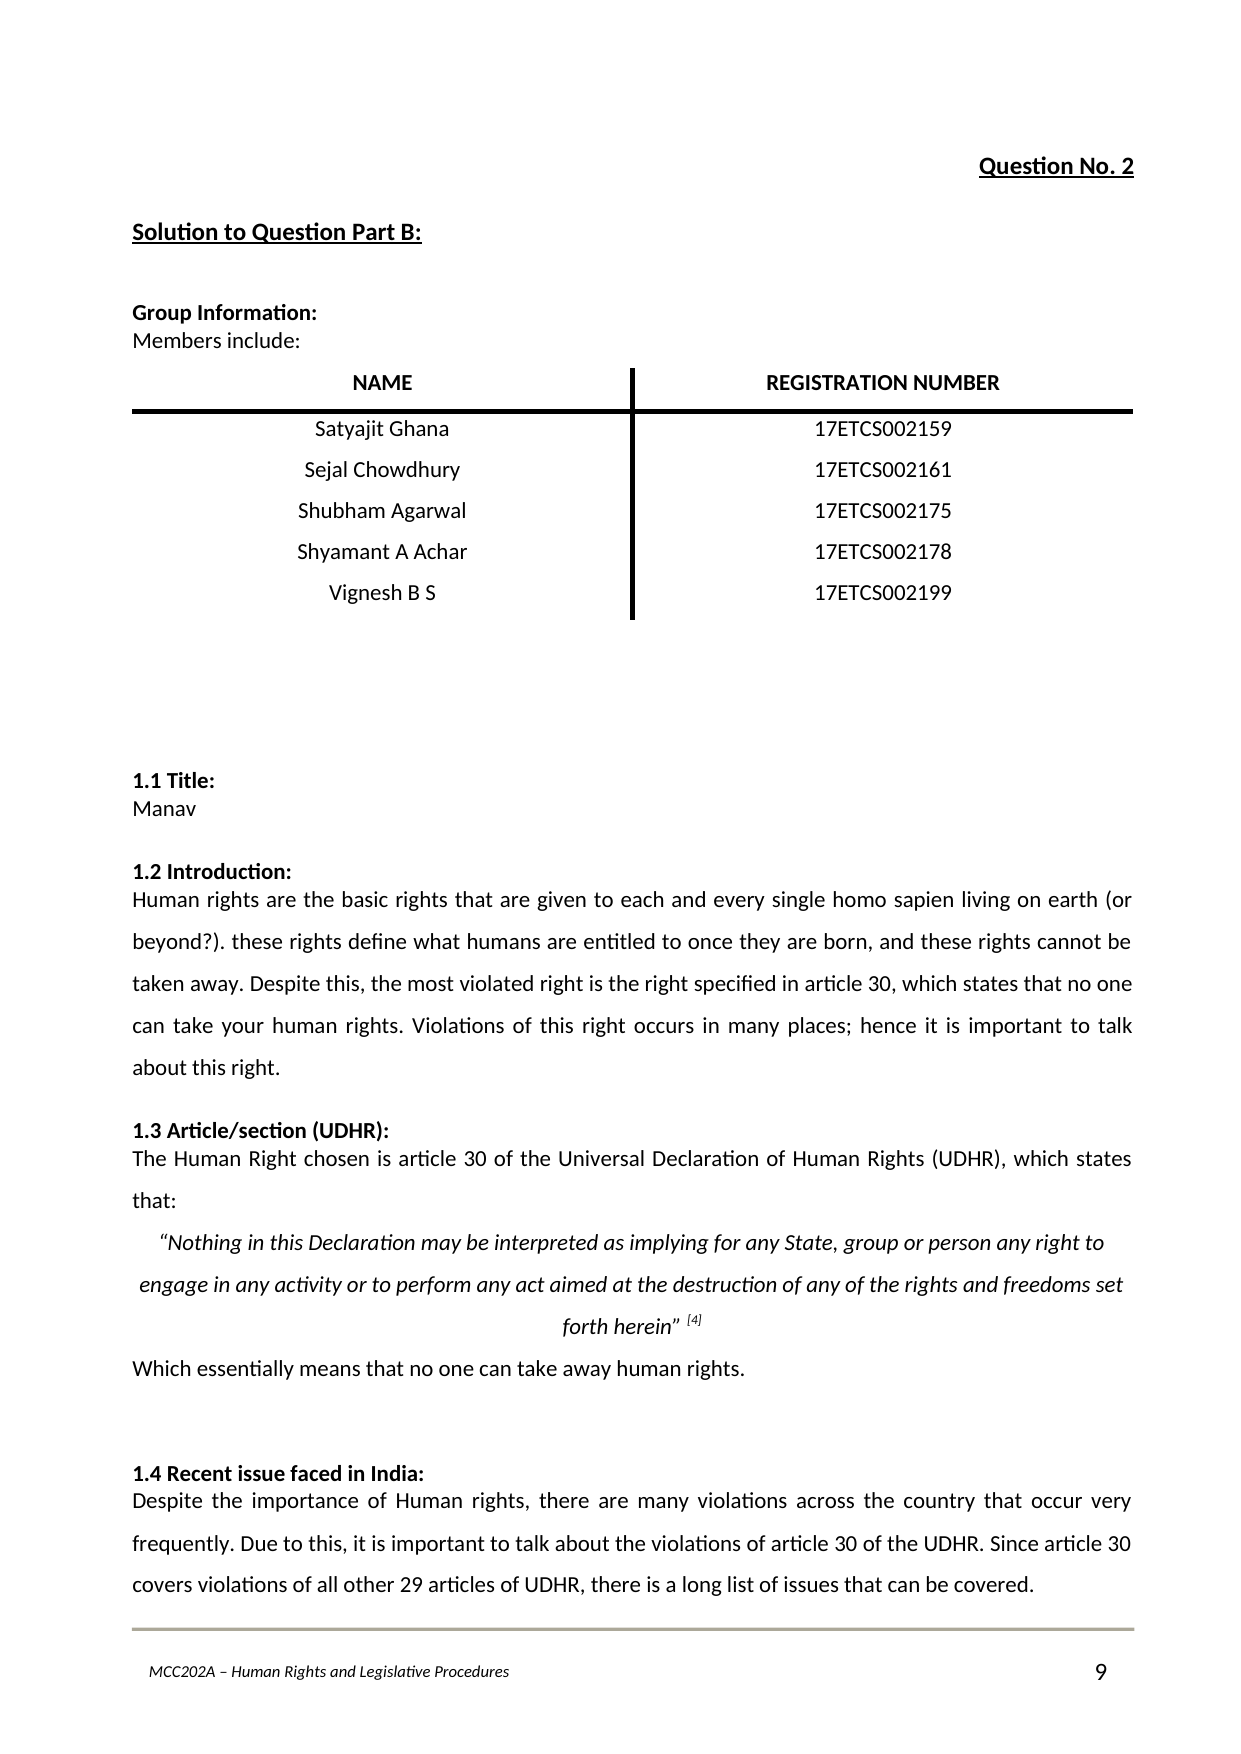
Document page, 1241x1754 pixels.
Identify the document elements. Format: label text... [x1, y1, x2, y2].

table_cell 17ETCS002175 [635, 496, 1133, 537]
subtitle 1.2 Introduction: [132, 857, 1134, 885]
table_cell 17ETCS002178 [635, 537, 1133, 578]
text Despite the importance of Human rights, there are many violations across the country that occur very frequently. Due to this, it is important to talk about the violations of article 30 of the UDHR. Since article 30 covers violations of all other 29 articles of UDHR, there is a long list of issues that can be covered. [132, 1487, 1134, 1599]
text Human rights are the basic rights that are given to each and every single homo sapien living on earth (or beyond?). these rights define what humans are entitled to once they are born, and these rights cannot be taken away. Despite this, the most violated right is the right specified in article 30, which states that no one can take your human rights. Violations of this right occurs in many places; hence it is important to talk about this right. [132, 885, 1134, 1081]
text The Human Right chosen is article 30 of the Universal Declaration of Human Rights (UDHR), which states that: [132, 1144, 1134, 1214]
table_cell Vignesh B S [132, 579, 630, 619]
table_cell Shubham Agarwal [132, 496, 630, 537]
text Members include: [132, 326, 1134, 354]
subtitle 1.1 Title: [132, 766, 1134, 794]
table_cell 17ETCS002161 [635, 455, 1133, 496]
text Which essentially means that no one can take away human rights. [132, 1354, 1134, 1382]
subtitle Group Information: [132, 298, 1134, 326]
table_cell 17ETCS002199 [635, 579, 1133, 619]
table_cell Sejal Chowdhury [132, 455, 630, 496]
table_cell 17ETCS002159 [635, 414, 1133, 455]
subtitle Question No. 2 [132, 150, 1134, 181]
text Solution to Question Part B: [132, 216, 1134, 247]
text “Nothing in this Declaration may be interpreted as implying for any State, group or person any right to engage in any activity or to perform any act aimed at the destruction of any of the rights and freedoms set forth herein” [4] [132, 1228, 1134, 1340]
table_cell Shyamant A Achar [132, 537, 630, 578]
text Manav [132, 794, 1134, 822]
table_cell Satyajit Ghana [132, 414, 630, 455]
subtitle 1.4 Recent issue faced in India: [132, 1459, 1134, 1487]
table_header NAME [132, 368, 630, 409]
table_header REGISTRATION NUMBER [635, 368, 1133, 409]
subtitle 1.3 Article/section (UDHR): [132, 1116, 1134, 1144]
